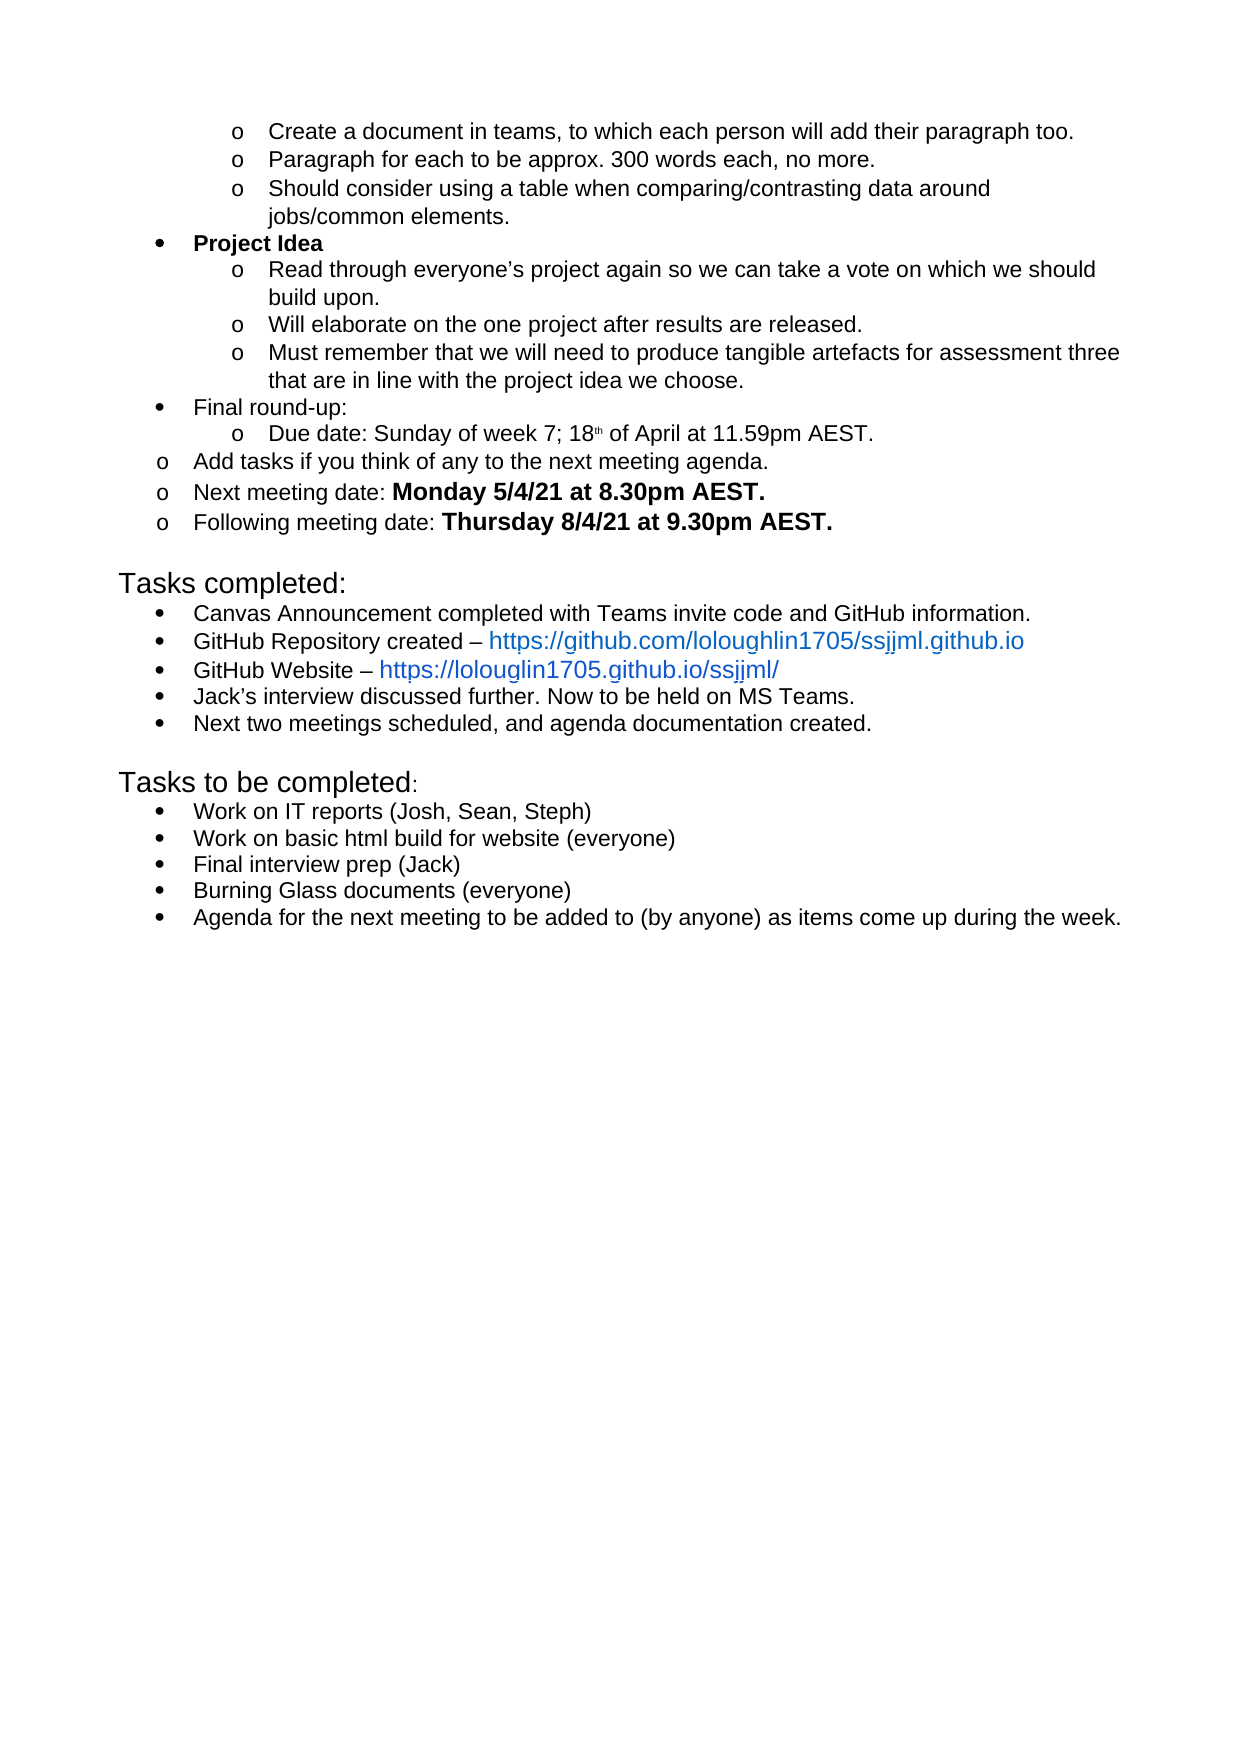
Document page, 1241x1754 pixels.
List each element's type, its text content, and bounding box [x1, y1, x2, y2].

list GitHub Website – https://lolouglin1705.github.io/ssjjml/ [156, 654, 1122, 683]
list Work on IT reports (Josh, Sean, Steph) [156, 798, 1122, 825]
text Tasks to be completed: [118, 765, 1122, 798]
list Jack’s interview discussed further. Now to be held on MS Teams. [156, 683, 1122, 710]
list Project Idea [156, 229, 1122, 256]
list Read through everyone’s project again so we can take a vote on which we should build upon. [231, 256, 1122, 311]
list Next two meetings scheduled, and agenda documentation created. [156, 710, 1122, 736]
list Should consider using a table when comparing/contrasting data around jobs/common elements. [231, 175, 1122, 229]
list Will elaborate on the one project after results are released. [231, 311, 1122, 339]
list Paragraph for each to be approx. 300 words each, no more. [231, 146, 1122, 175]
list GitHub Repository created – https://github.com/loloughlin1705/ssjjml.github.io [156, 626, 1122, 654]
text Tasks completed: [118, 566, 1122, 599]
list Following meeting date: Thursday 8/4/21 at 9.30pm AEST. [156, 507, 1122, 537]
list Agenda for the next meeting to be added to (by anyone) as items come up during the week. [156, 904, 1122, 930]
list Next meeting date: Monday 5/4/21 at 8.30pm AEST. [156, 477, 1122, 507]
list Final interview prep (Jack) [156, 851, 1122, 877]
list Add tasks if you think of any to the next meeting agenda. [156, 448, 1122, 477]
list Canvas Announcement completed with Teams invite code and GitHub information. [156, 599, 1122, 626]
list Work on basic html build for website (everyone) [156, 825, 1122, 851]
list Burning Glass documents (everyone) [156, 877, 1122, 904]
list Create a document in teams, to which each person will add their paragraph too. [231, 118, 1122, 146]
list Due date: Sunday of week 7; 18th of April at 11.59pm AEST. [231, 420, 1122, 448]
list Final round-up: [156, 393, 1122, 420]
list Must remember that we will need to produce tangible artefacts for assessment three that are in line with the project idea we choose. [231, 339, 1122, 393]
